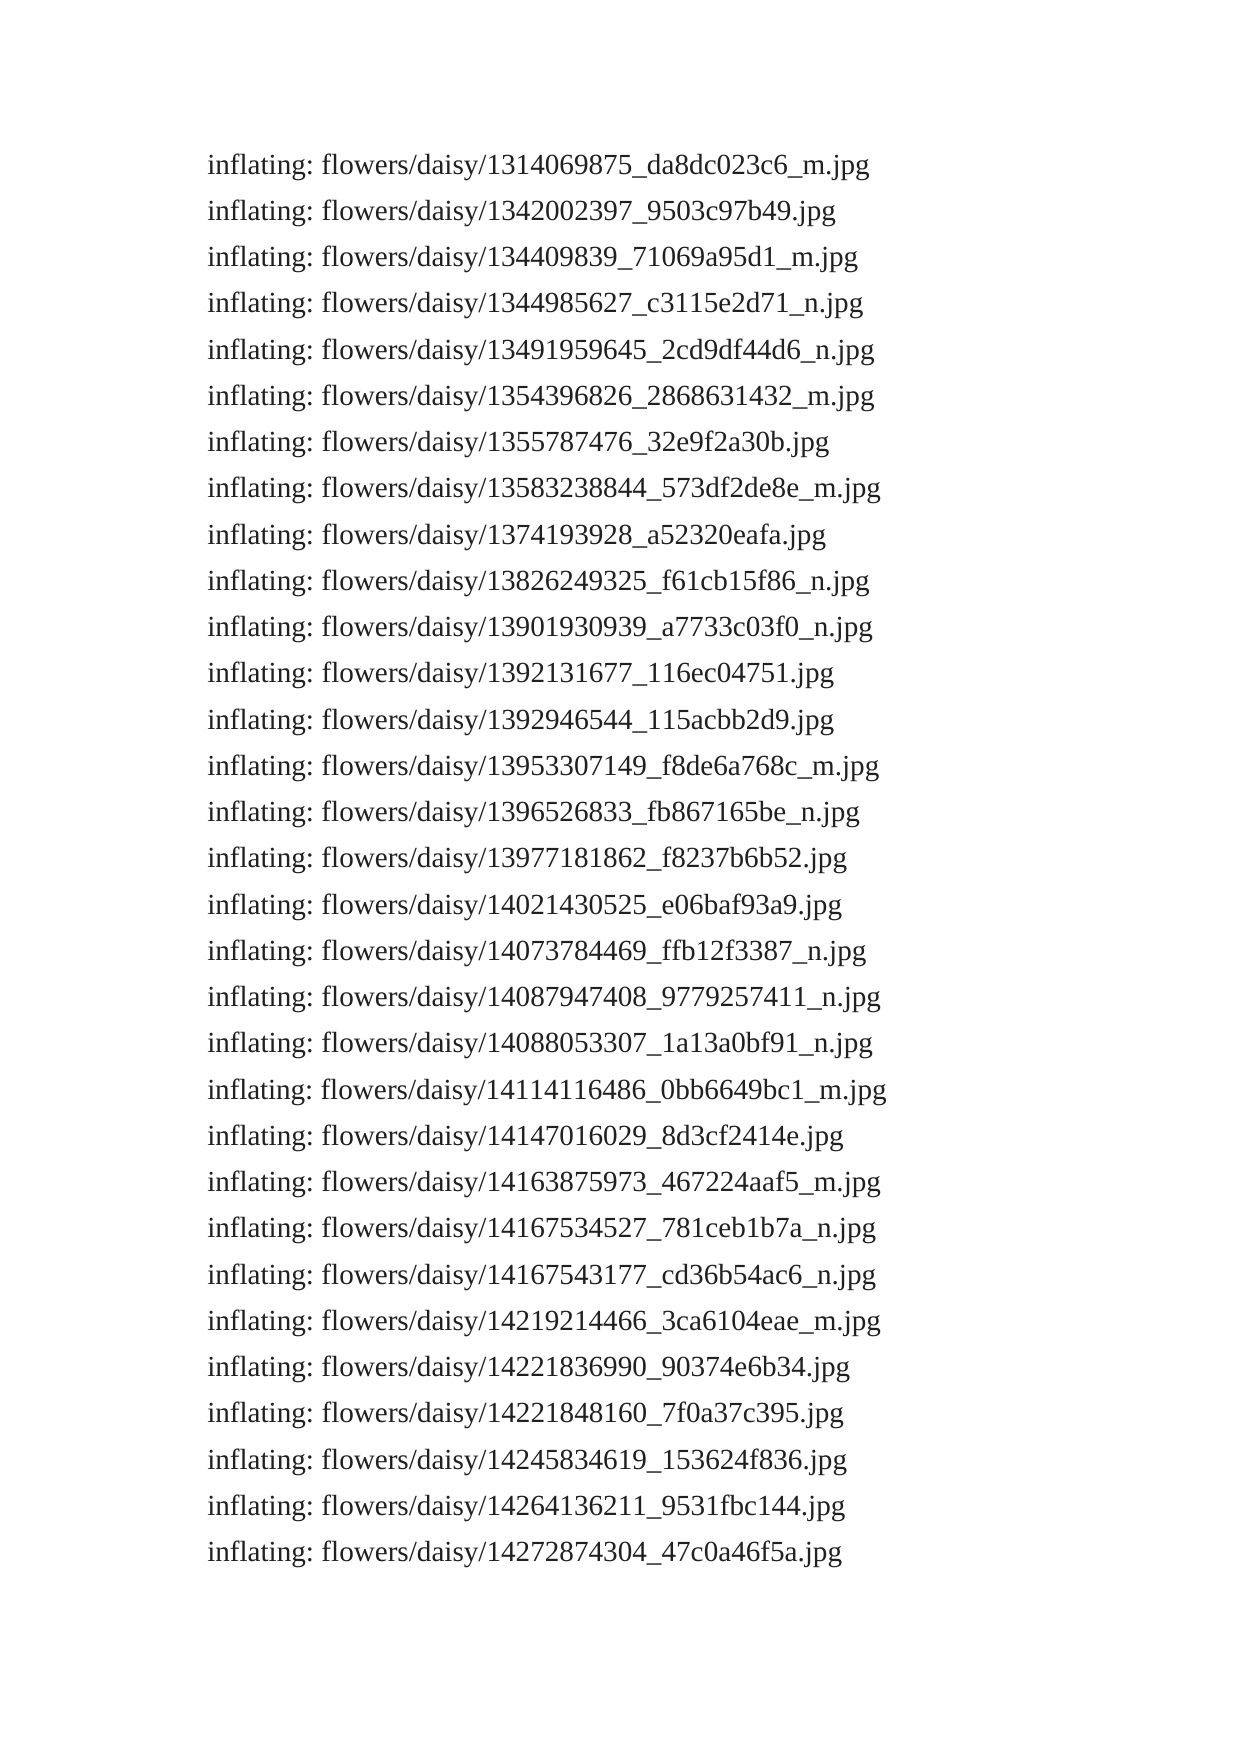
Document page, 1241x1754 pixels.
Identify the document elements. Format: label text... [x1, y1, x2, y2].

text inflating: flowers/daisy/1314069875_da8dc023c6_m.jpg inflating: flowers/daisy/1342002397_9503c97b49.jpg inflating: flowers/daisy/134409839_71069a95d1_m.jpg inflating: flowers/daisy/1344985627_c3115e2d71_n.jpg inflating: flowers/daisy/13491959645_2cd9df44d6_n.jpg inflating: flowers/daisy/1354396826_2868631432_m.jpg inflating: flowers/daisy/1355787476_32e9f2a30b.jpg inflating: flowers/daisy/13583238844_573df2de8e_m.jpg inflating: flowers/daisy/1374193928_a52320eafa.jpg inflating: flowers/daisy/13826249325_f61cb15f86_n.jpg inflating: flowers/daisy/13901930939_a7733c03f0_n.jpg inflating: flowers/daisy/1392131677_116ec04751.jpg inflating: flowers/daisy/1392946544_115acbb2d9.jpg inflating: flowers/daisy/13953307149_f8de6a768c_m.jpg inflating: flowers/daisy/1396526833_fb867165be_n.jpg inflating: flowers/daisy/13977181862_f8237b6b52.jpg inflating: flowers/daisy/14021430525_e06baf93a9.jpg inflating: flowers/daisy/14073784469_ffb12f3387_n.jpg inflating: flowers/daisy/14087947408_9779257411_n.jpg inflating: flowers/daisy/14088053307_1a13a0bf91_n.jpg inflating: flowers/daisy/14114116486_0bb6649bc1_m.jpg inflating: flowers/daisy/14147016029_8d3cf2414e.jpg inflating: flowers/daisy/14163875973_467224aaf5_m.jpg inflating: flowers/daisy/14167534527_781ceb1b7a_n.jpg inflating: flowers/daisy/14167543177_cd36b54ac6_n.jpg inflating: flowers/daisy/14219214466_3ca6104eae_m.jpg inflating: flowers/daisy/14221836990_90374e6b34.jpg inflating: flowers/daisy/14221848160_7f0a37c395.jpg inflating: flowers/daisy/14245834619_153624f836.jpg inflating: flowers/daisy/14264136211_9531fbc144.jpg inflating: flowers/daisy/14272874304_47c0a46f5a.jpg [207, 147, 888, 1568]
